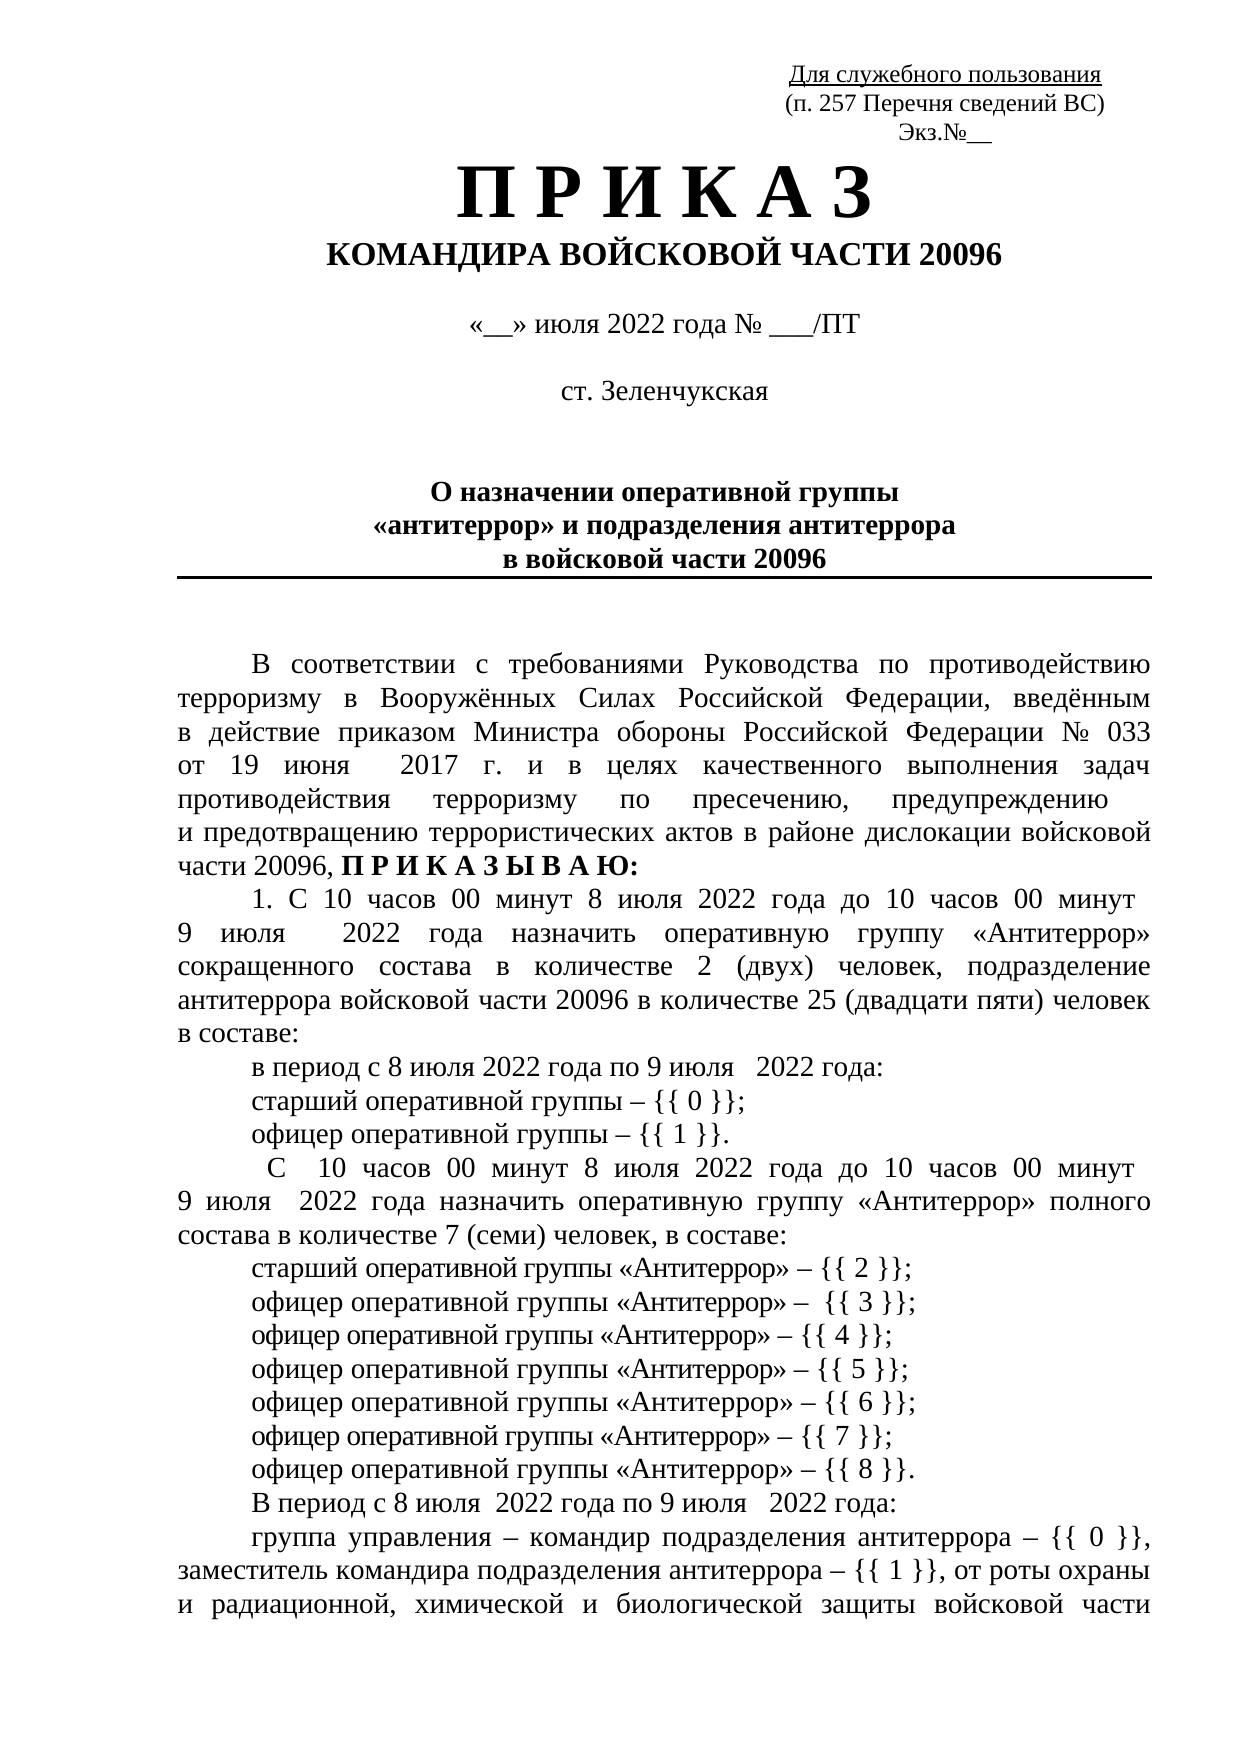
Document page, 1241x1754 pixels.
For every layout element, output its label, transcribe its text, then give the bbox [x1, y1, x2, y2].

text офицер оперативной группы «Антитеррор» – {{ 8 }}. [177, 1452, 1152, 1485]
text офицер оперативной группы «Антитеррор» – {{ 7 }}; [177, 1418, 1152, 1452]
text в период с 8 июля 2022 года по 9 июля 2022 года: [177, 1049, 1152, 1083]
text КОМАНДИРА ВОЙСКОВОЙ ЧАСТИ 20096 [177, 234, 1152, 272]
text «__» июля 2022 года № ___/ПТ [177, 306, 1152, 339]
text офицер оперативной группы «Антитеррор» – {{ 6 }}; [177, 1384, 1152, 1418]
text офицер оперативной группы «Антитеррор» – {{ 5 }}; [177, 1351, 1152, 1384]
text старший оперативной группы – {{ 0 }}; [177, 1083, 1152, 1116]
text ст. Зеленчукская [177, 373, 1152, 407]
text старший оперативной группы «Антитеррор» – {{ 2 }}; [177, 1250, 1152, 1284]
text В соответствии с требованиями Руководства по противодействию терроризму в Вооружённых Силах Российской Федерации, введённым в действие приказом Министра обороны Российской Федерации № 033 от 19 июня 2017 г. и в целях качественного выполнения задач противодействия терроризму по пресечению, предупреждению и предотвращению террористических актов в районе дислокации войсковой части 20096, П Р И К А З Ы В А Ю: [177, 647, 1152, 881]
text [177, 1519, 1152, 1619]
text П Р И К А З [177, 145, 1152, 234]
text офицер оперативной группы – {{ 1 }}. [177, 1116, 1152, 1150]
text С 10 часов 00 минут 8 июля 2022 года до 10 часов 00 минут 9 июля 2022 года назначить оперативную группу «Антитеррор» полного состава в количестве 7 (семи) человек, в составе: [177, 1150, 1152, 1250]
text 1. С 10 часов 00 минут 8 июля 2022 года до 10 часов 00 минут 9 июля 2022 года назначить оперативную группу «Антитеррор» сокращенного состава в количестве 2 (двух) человек, подразделение антитеррора войсковой части 20096 в количестве 25 (двадцати пяти) человек в составе: [177, 881, 1152, 1049]
text В период с 8 июля 2022 года по 9 июля 2022 года: [177, 1485, 1152, 1519]
text «антитеррор» и подразделения антитеррора [177, 507, 1152, 541]
text О назначении оперативной группы [177, 474, 1152, 507]
text офицер оперативной группы «Антитеррор» – {{ 3 }}; [177, 1284, 1152, 1317]
text офицер оперативной группы «Антитеррор» – {{ 4 }}; [177, 1317, 1152, 1351]
text в войсковой части 20096 [177, 541, 1152, 576]
